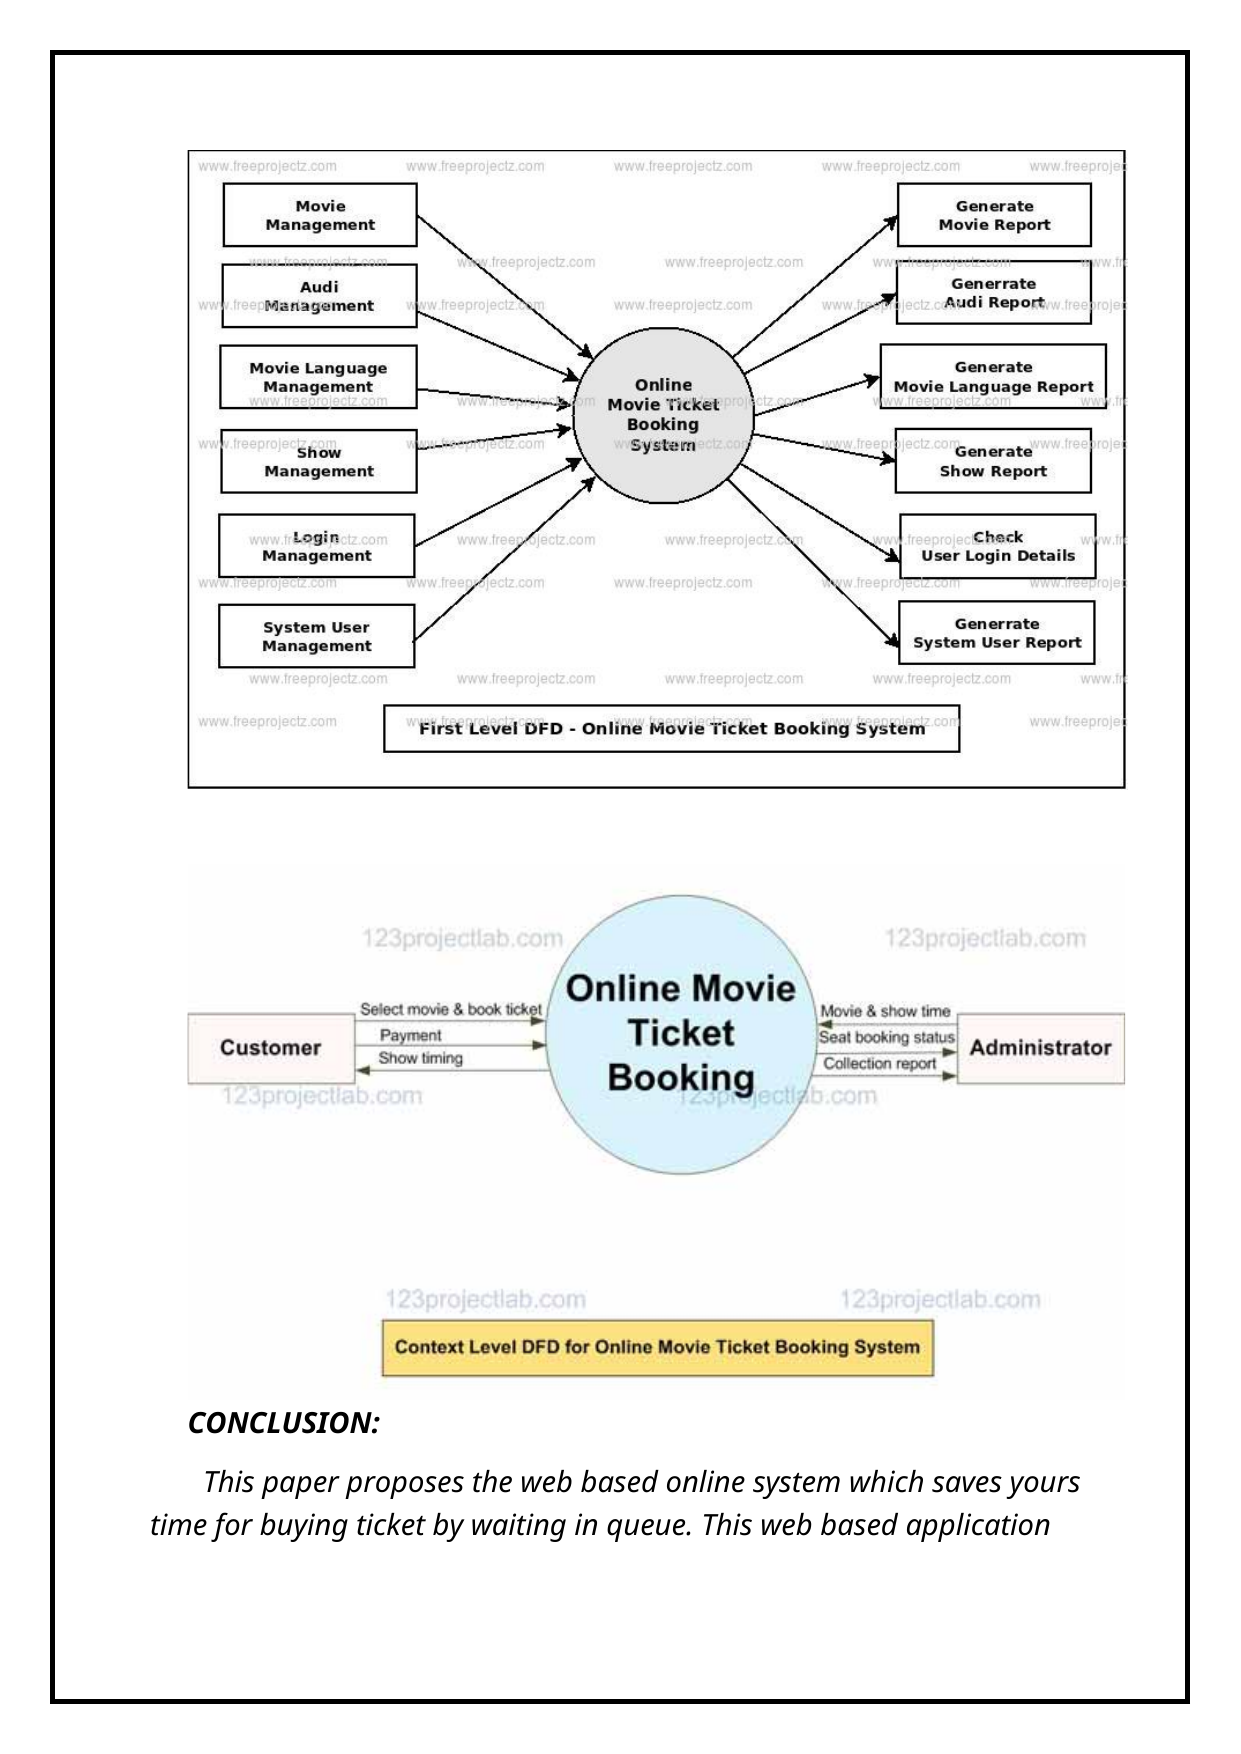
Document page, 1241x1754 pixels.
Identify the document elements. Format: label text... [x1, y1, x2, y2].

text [150, 1462, 1090, 1544]
list CONCLUSION: [187, 1402, 1090, 1442]
picture [187, 150, 1128, 790]
picture [187, 864, 1125, 1400]
